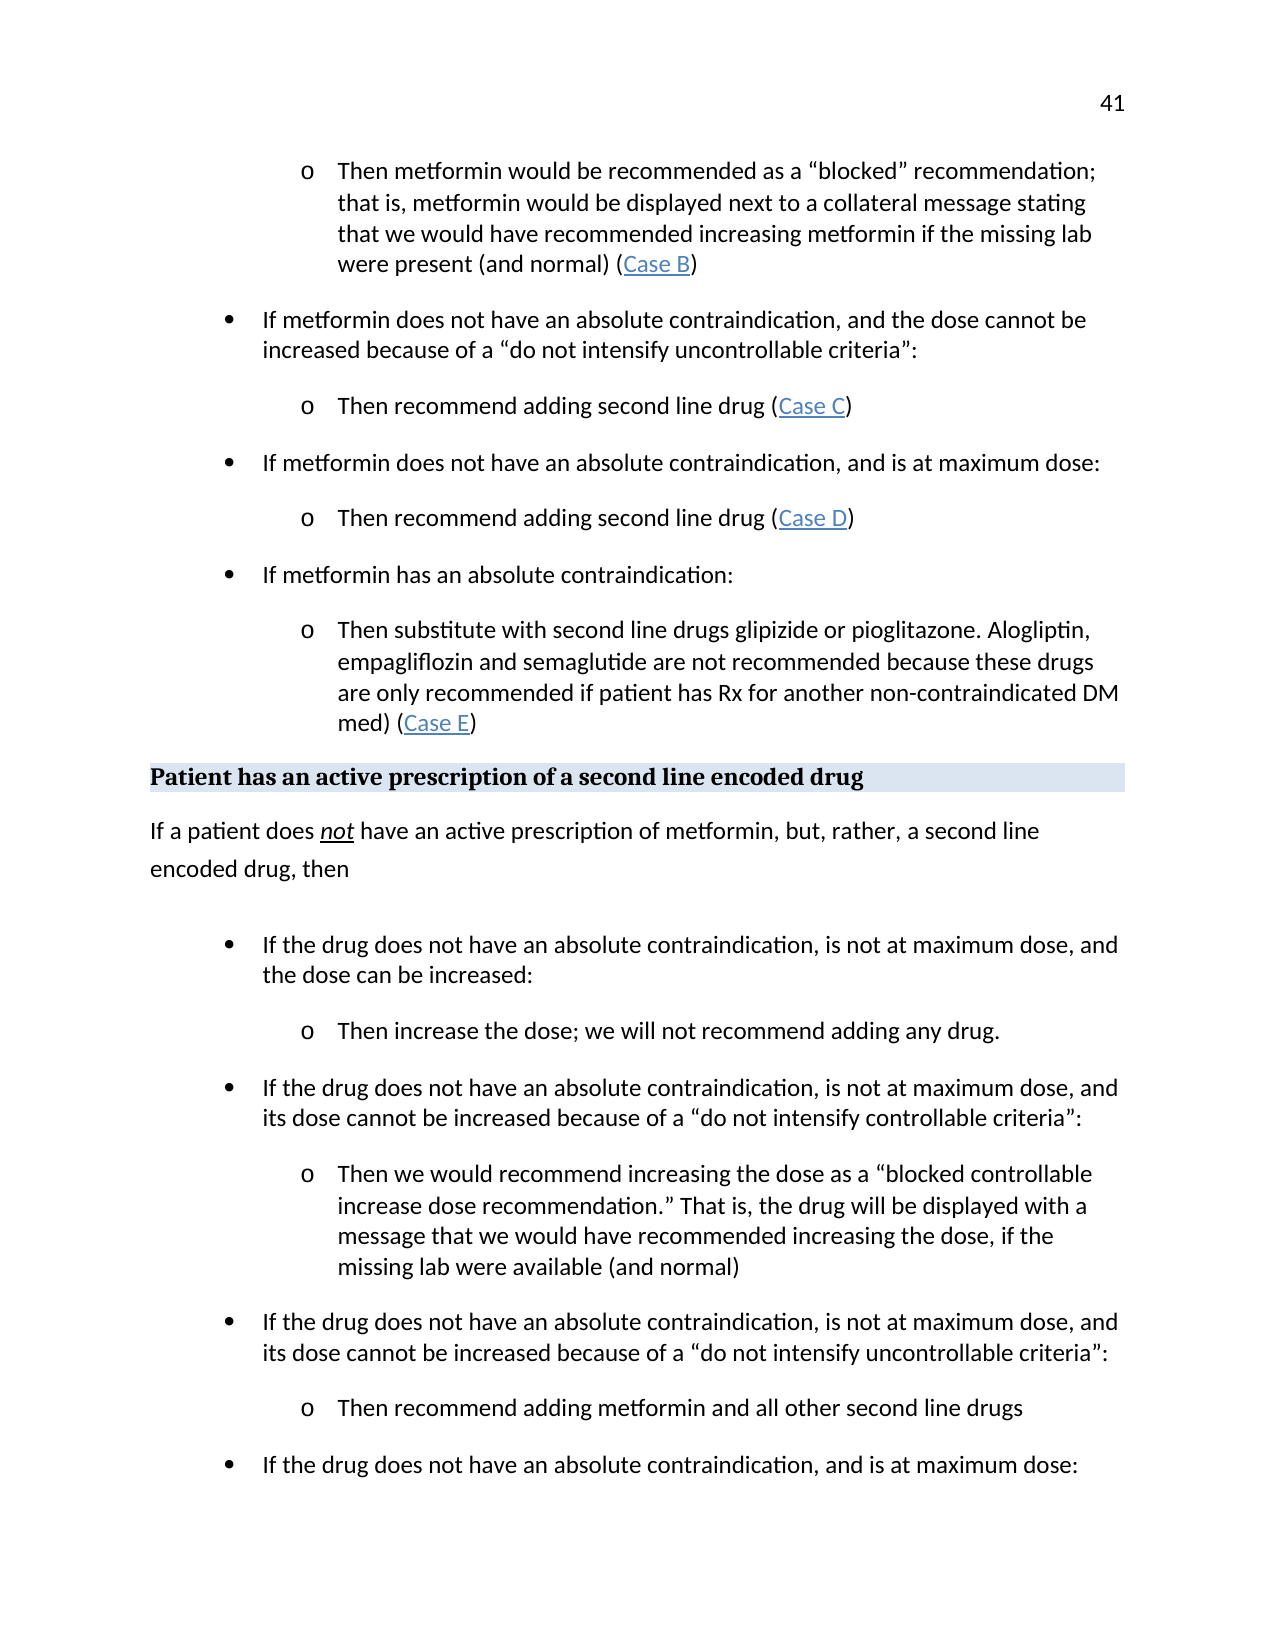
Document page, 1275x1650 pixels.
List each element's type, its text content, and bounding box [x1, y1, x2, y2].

list Then substitute with second line drugs glipizide or pioglitazone. Alogliptin, empagliflozin and semaglutide are not recommended because these drugs are only recommended if patient has Rx for another non-contraindicated DM med) (Case E) [300, 614, 1125, 738]
list Then recommend adding second line drug (Case C) [300, 390, 1125, 422]
subtitle Patient has an active prescription of a second line encoded drug [150, 763, 1125, 792]
list If metformin does not have an absolute contraindication, and is at maximum dose: [225, 447, 1125, 477]
list If the drug does not have an absolute contraindication, is not at maximum dose, and its dose cannot be increased because of a “do not intensify controllable criteria”: [225, 1072, 1125, 1133]
text If a patient does not have an active prescription of metformin, but, rather, a second line encoded drug, then [150, 815, 1125, 884]
list If metformin has an absolute contraindication: [225, 559, 1125, 589]
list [300, 1392, 1125, 1424]
list Then we would recommend increasing the dose as a “blocked controllable increase dose recommendation.” That is, the drug will be displayed with a message that we would have recommended increasing the dose, if the missing lab were available (and normal) [300, 1158, 1125, 1281]
list If the drug does not have an absolute contraindication, and is at maximum dose: [225, 1449, 1125, 1480]
list If the drug does not have an absolute contraindication, is not at maximum dose, and the dose can be increased: [225, 929, 1125, 990]
list If the drug does not have an absolute contraindication, is not at maximum dose, and its dose cannot be increased because of a “do not intensify uncontrollable criteria”: [225, 1306, 1125, 1367]
list Then metformin would be recommended as a “blocked” recommendation; that is, metformin would be displayed next to a collateral message stating that we would have recommended increasing metformin if the missing lab were present (and normal) (Case B) [300, 156, 1125, 279]
list If metformin does not have an absolute contraindication, and the dose cannot be increased because of a “do not intensify uncontrollable criteria”: [225, 304, 1125, 365]
list Then increase the dose; we will not recommend adding any drug. [300, 1015, 1125, 1047]
list Then recommend adding second line drug (Case D) [300, 502, 1125, 534]
